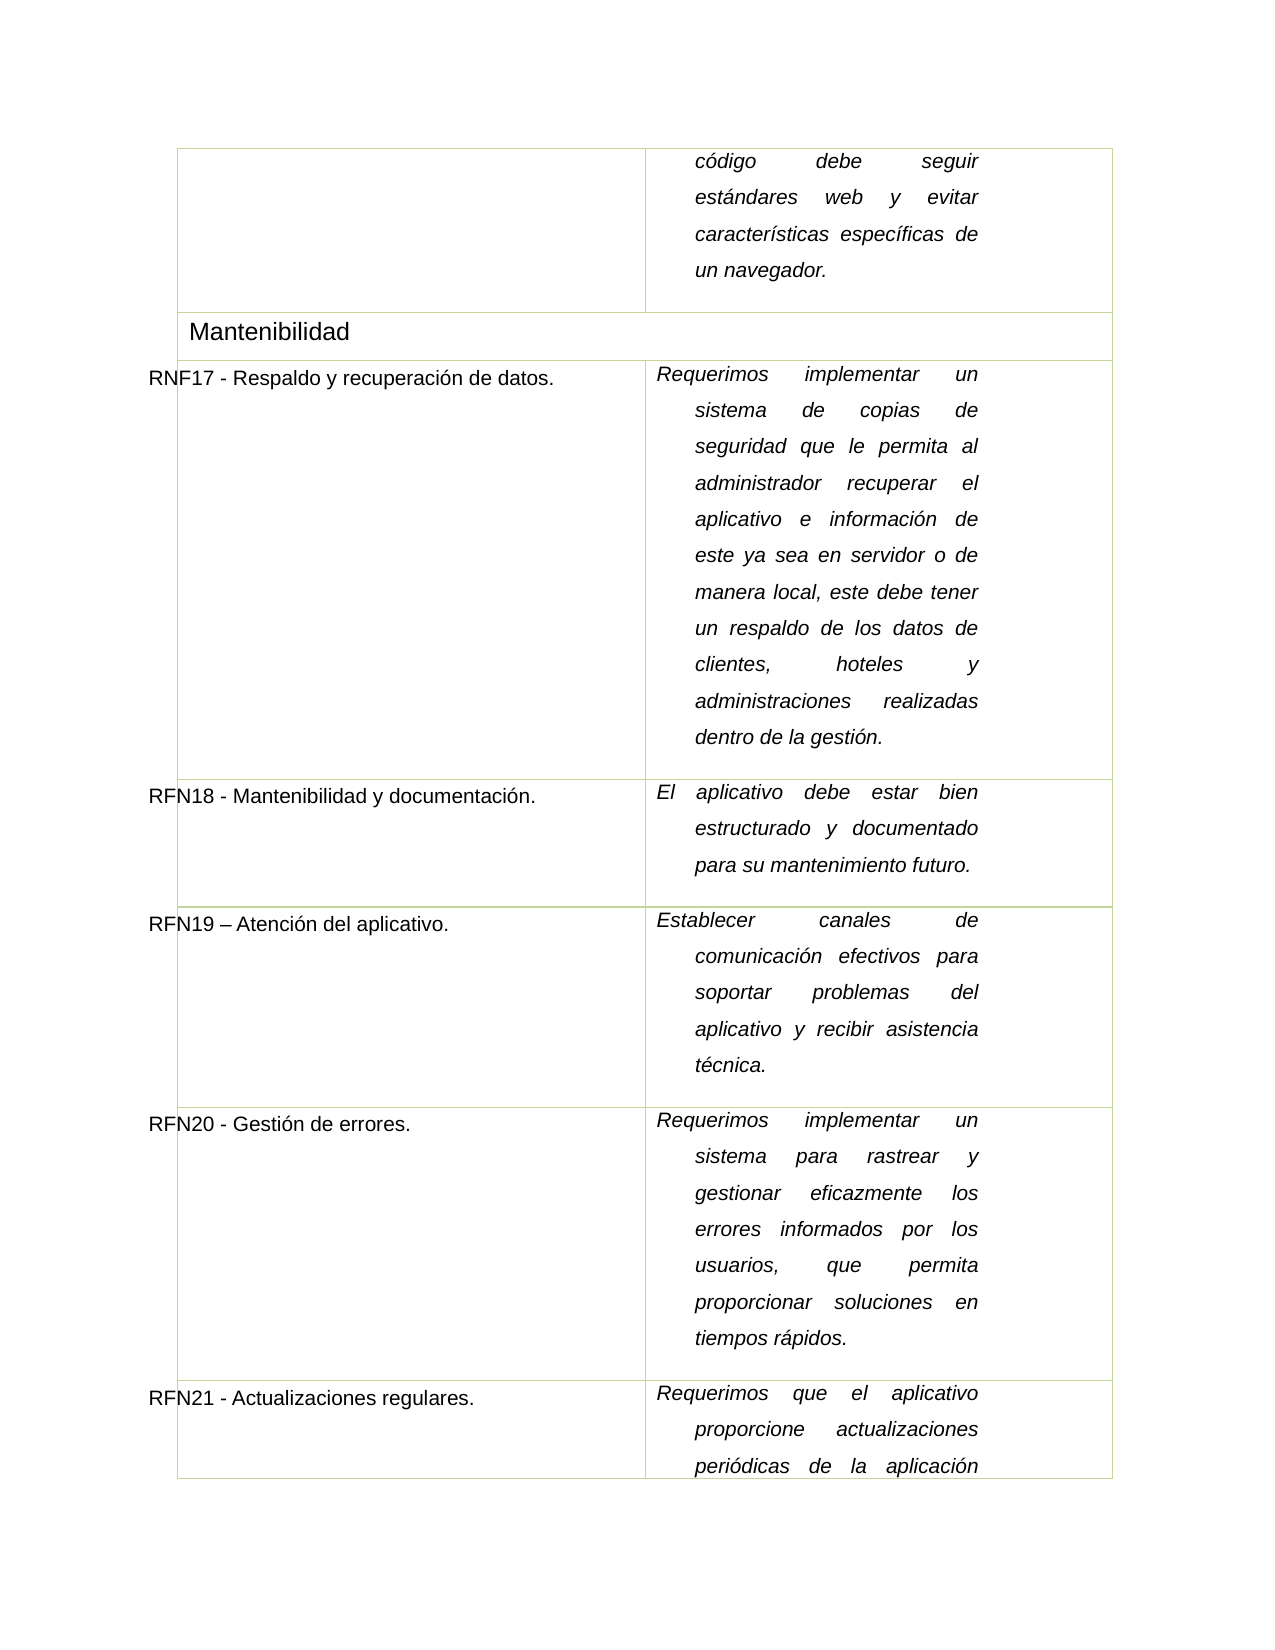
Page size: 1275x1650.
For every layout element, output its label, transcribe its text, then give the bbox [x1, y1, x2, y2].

table_cell RNF17 - Respaldo y recuperación de datos. [178, 361, 645, 779]
table_cell Requerimos implementar un sistema para rastrear y gestionar eficazmente los errores informados por los usuarios, que permita proporcionar soluciones en tiempos rápidos. [646, 1108, 1112, 1380]
table_cell Requerimos implementar un sistema de copias de seguridad que le permita al administrador recuperar el aplicativo e información de este ya sea en servidor o de manera local, este debe tener un respaldo de los datos de clientes, hoteles y administraciones realizadas dentro de la gestión. [646, 361, 1112, 779]
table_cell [646, 149, 1112, 312]
table_cell El aplicativo debe estar bien estructurado y documentado para su mantenimiento futuro. [646, 780, 1112, 906]
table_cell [646, 1381, 1112, 1477]
table_cell RFN19 – Atención del aplicativo. [178, 908, 645, 1107]
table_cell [178, 1381, 645, 1477]
table_cell RFN20 - Gestión de errores. [178, 1108, 645, 1380]
table_cell Establecer canales de comunicación efectivos para soportar problemas del aplicativo y recibir asistencia técnica. [646, 908, 1112, 1107]
table_cell RFN18 - Mantenibilidad y documentación. [178, 780, 645, 906]
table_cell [178, 149, 645, 312]
table_cell Mantenibilidad [178, 313, 1112, 360]
